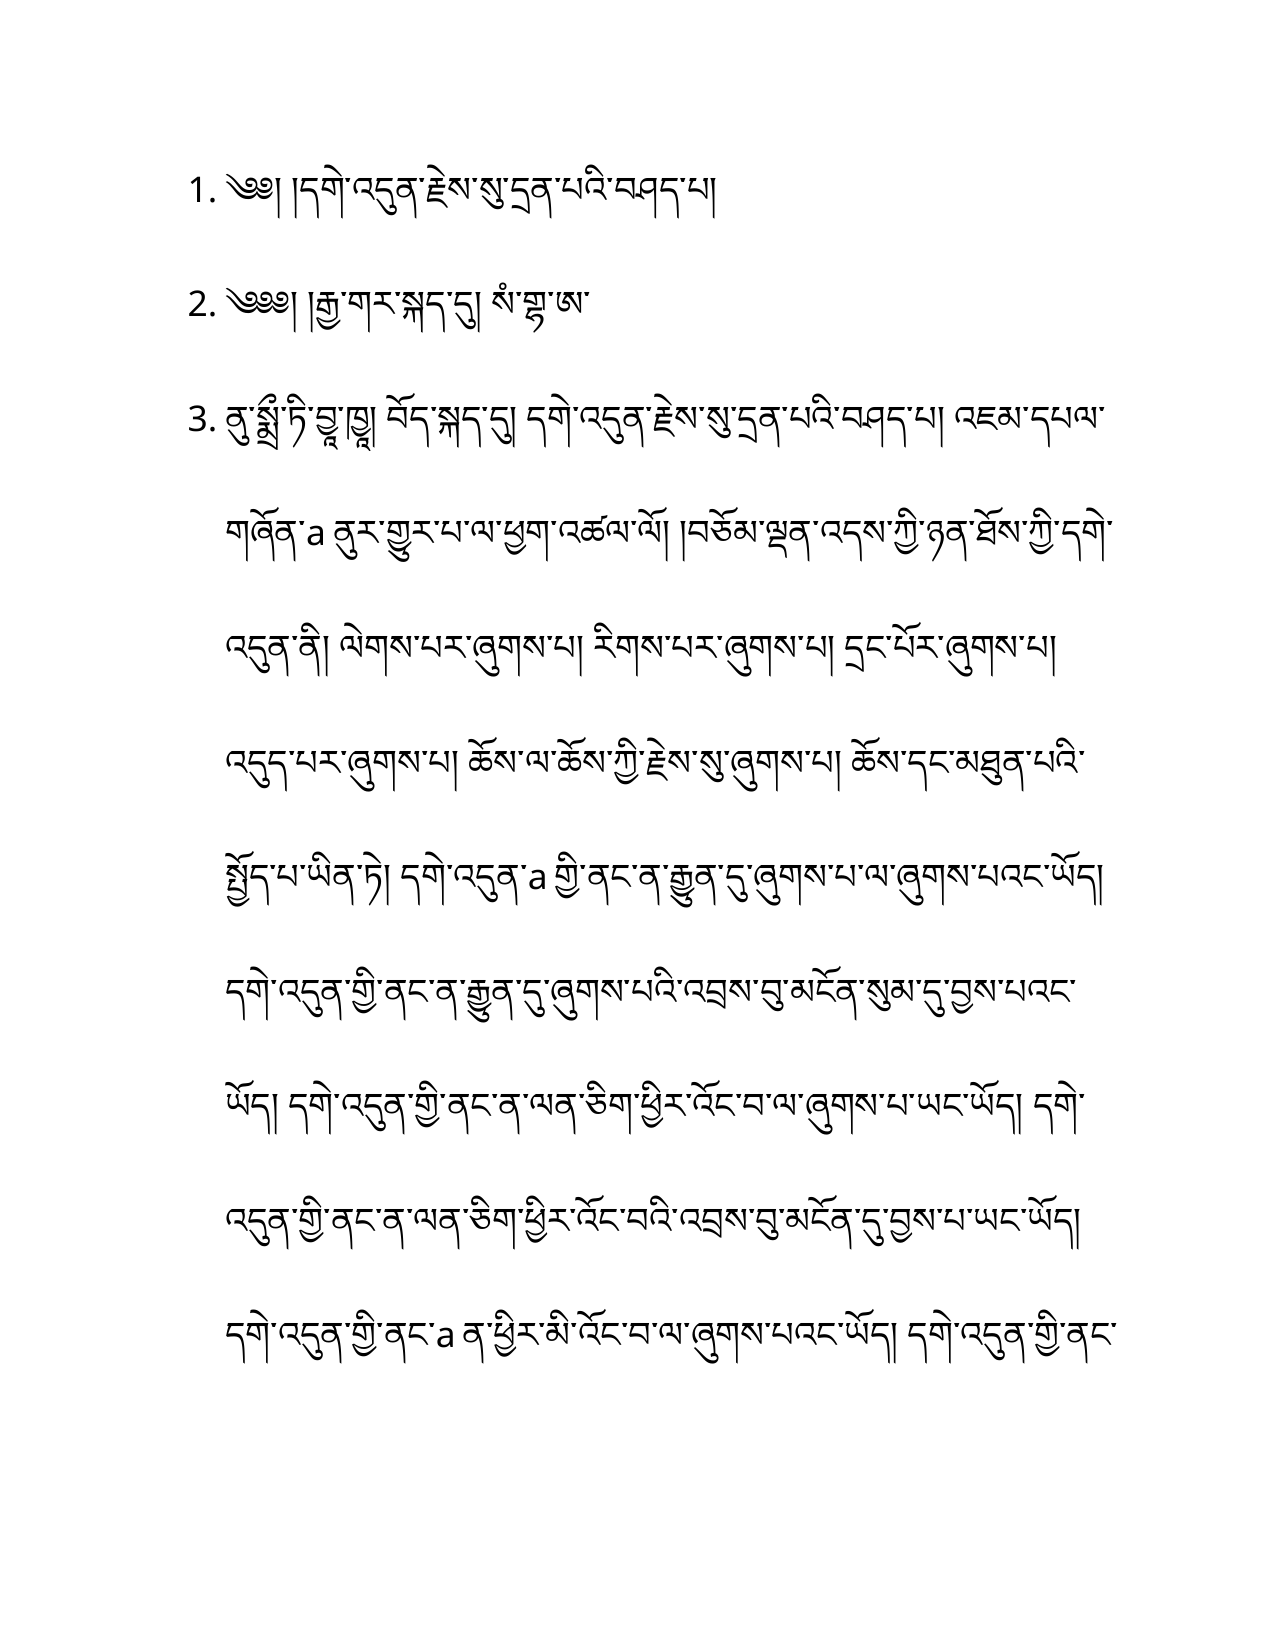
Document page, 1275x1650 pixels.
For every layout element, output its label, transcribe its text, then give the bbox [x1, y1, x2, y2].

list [187, 379, 1125, 1396]
list ༄༅། །དགེ་འདུན་རྗེས་སུ་དྲན་པའི་བཤད་པ། [187, 150, 1125, 250]
list ༄༅༅། །རྒྱ་གར་སྐད་དུ། སཾ་གྷ་ཨ་ [187, 264, 1125, 364]
